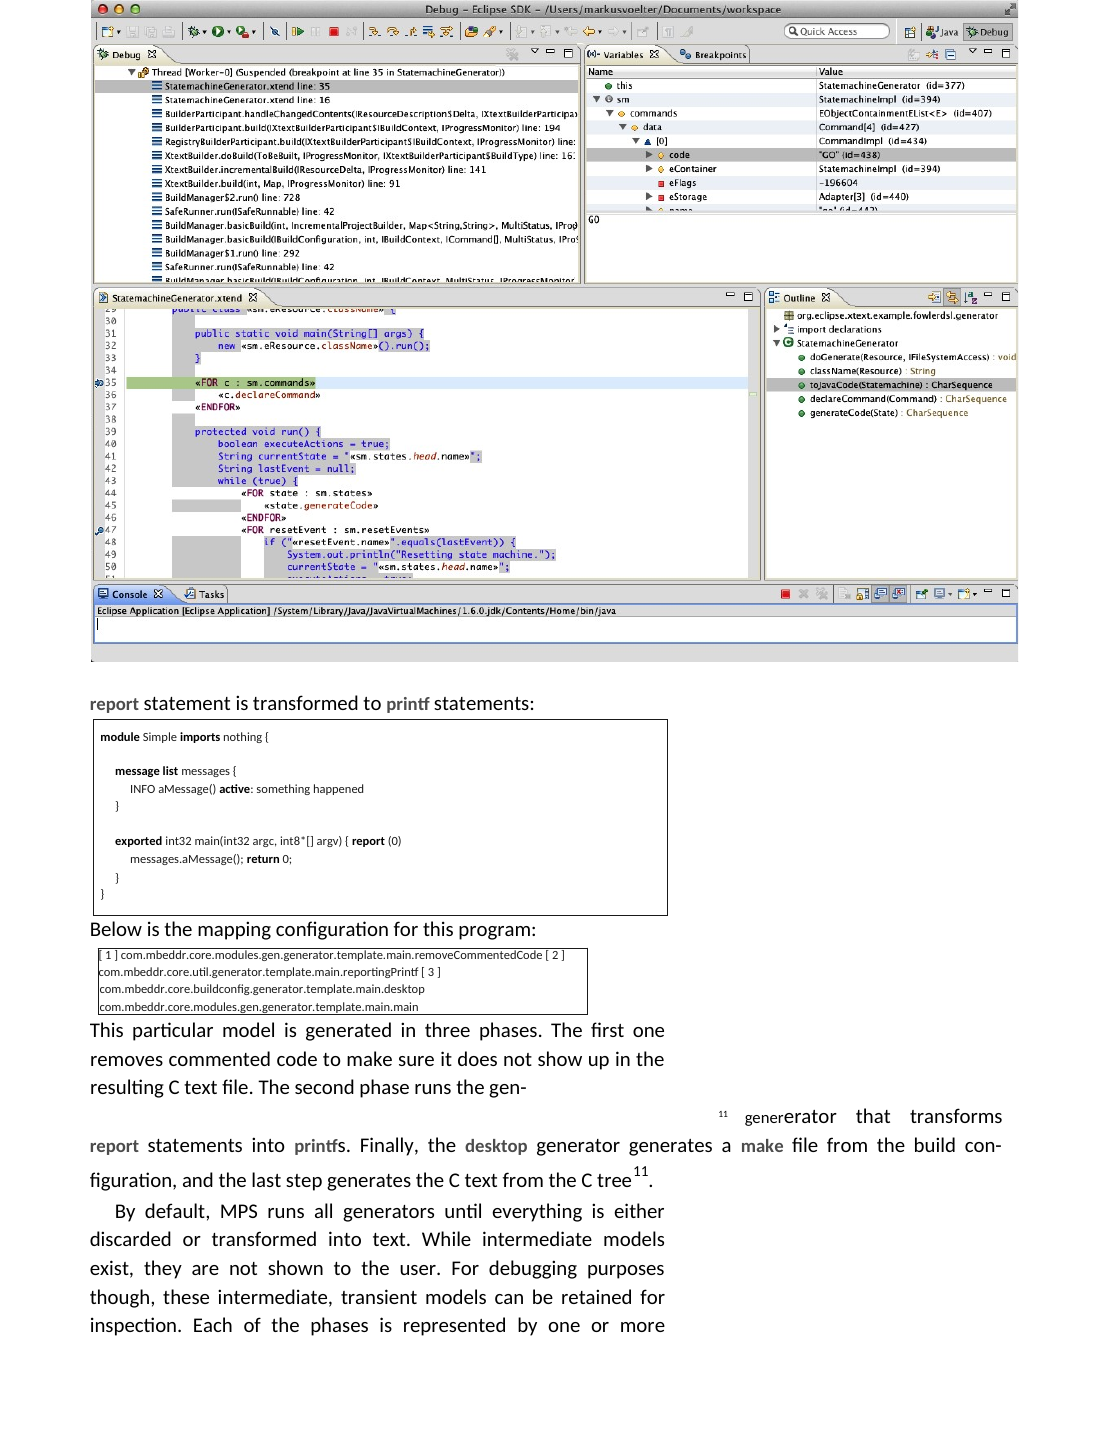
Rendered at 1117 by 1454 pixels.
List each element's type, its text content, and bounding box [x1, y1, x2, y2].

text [89, 1198, 666, 1338]
text com.mbeddr.core.util.generator.template.main.reportingPrintf [ 3 ] com.mbeddr.core.buildconfig.generator.template.main.desktop com.mbeddr.core.modules.gen.generator.template.main.main [99, 964, 587, 1014]
table_header module Simple imports nothing { message list messages { INFO aMessage() active: something happened } exported int32 main(int32 argc, int8*[] argv) { report (0) messages.aMessage(); return 0; } } [94, 720, 667, 915]
text 11 genererator that transforms report statements into printfs. Finally, the desktop generator generates a make file from the build con- figuration, and the last step generates the C text from the C tree11. [89, 1103, 1003, 1193]
text [ 1 ] com.mbeddr.core.modules.gen.generator.template.main.removeCommentedCode [ 2 ] [99, 949, 587, 962]
text Below is the mapping configuration for this program: [89, 916, 1013, 941]
text This particular model is generated in three phases. The first one removes commented code to make sure it does not show up in the resulting C text file. The second phase runs the gen- [89, 1017, 666, 1100]
picture [91, 0, 1019, 662]
text report statement is transformed to printf statements: [89, 690, 1013, 716]
